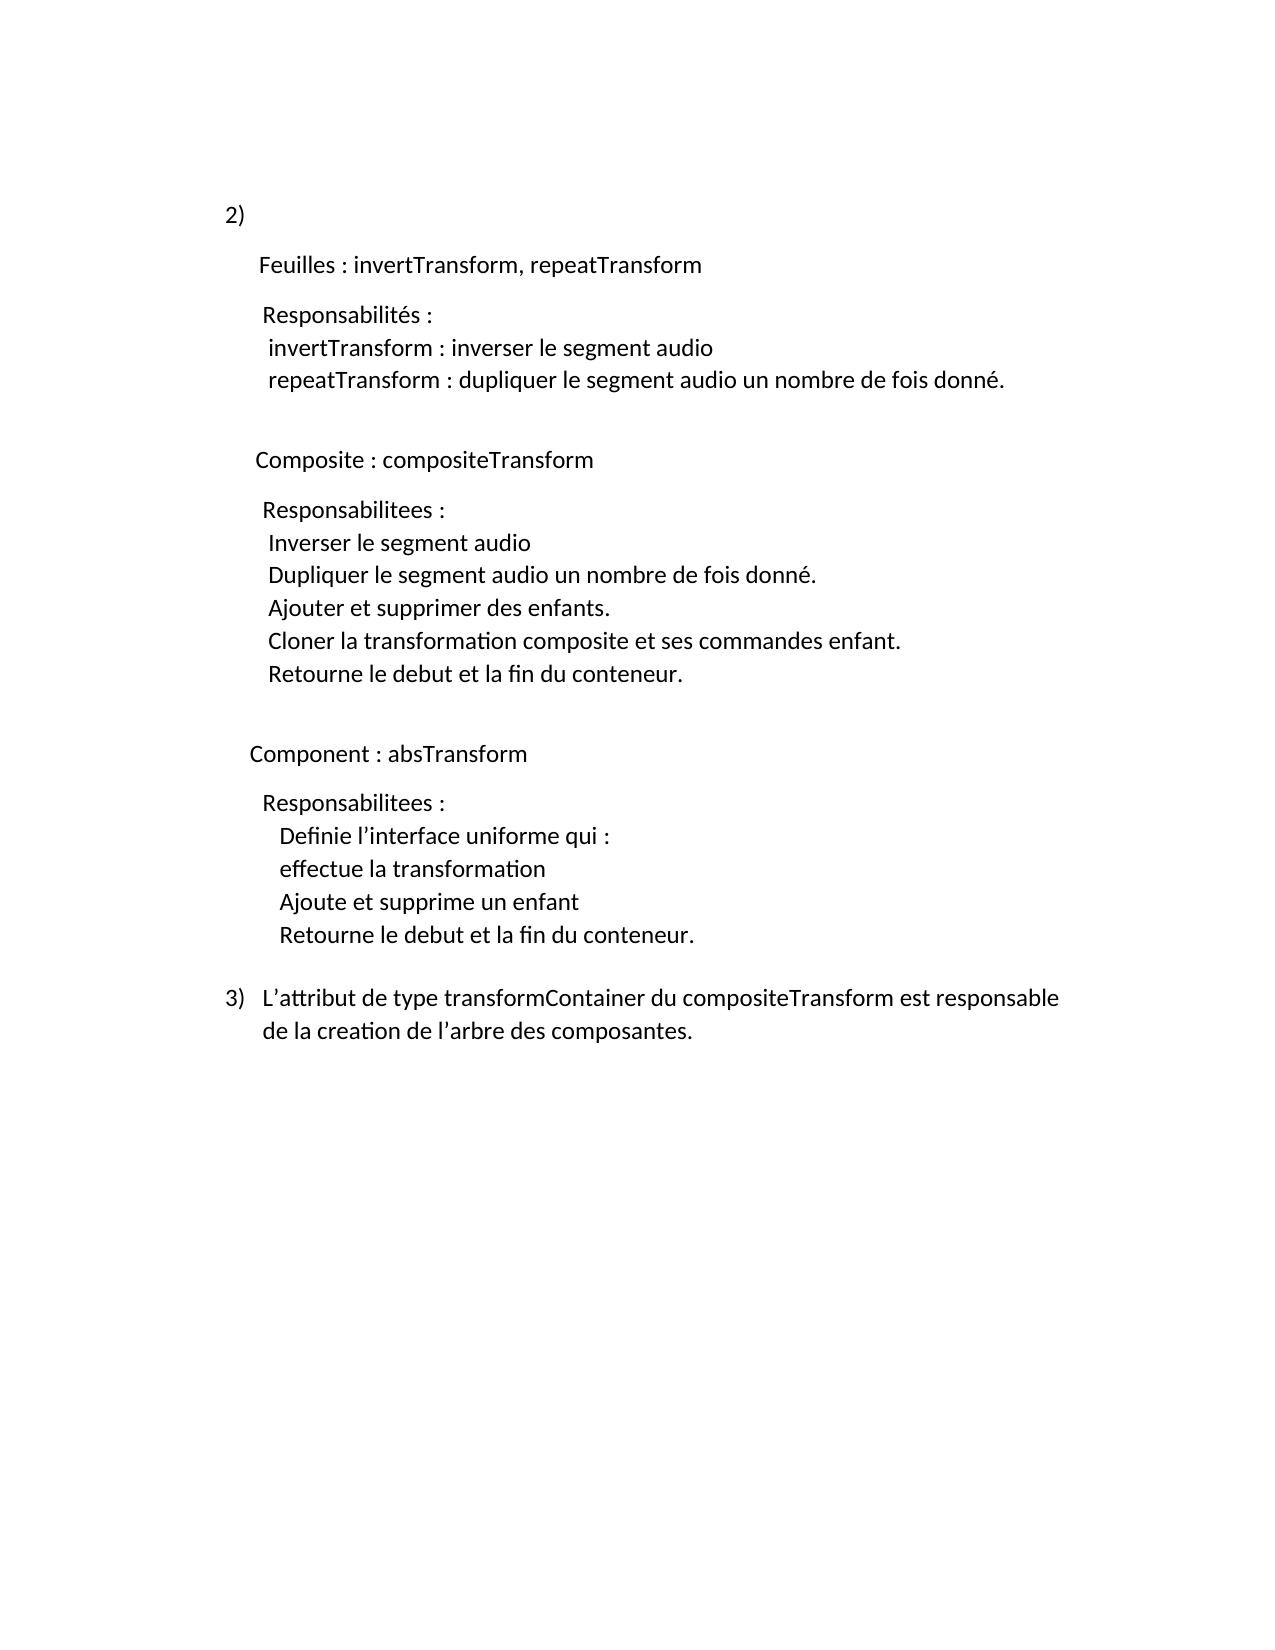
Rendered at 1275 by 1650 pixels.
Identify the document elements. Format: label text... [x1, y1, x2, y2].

list Responsabilités : [262, 299, 1087, 329]
list Definie l’interface uniforme qui : effectue la transformation [262, 820, 1087, 884]
text Composite : compositeTransform [187, 444, 1087, 475]
list repeatTransform : dupliquer le segment audio un nombre de fois donné. [262, 364, 1087, 425]
list Ajouter et supprimer des enfants. [262, 592, 1087, 623]
list Cloner la transformation composite et ses commandes enfant. [262, 625, 1087, 656]
list Retourne le debut et la fin du conteneur. [262, 658, 1087, 719]
list Ajoute et supprime un enfant Retourne le debut et la fin du conteneur. [262, 886, 1087, 980]
text Component : absTransform [187, 738, 1087, 768]
list L’attribut de type transformContainer du compositeTransform est responsable de la creation de l’arbre des composantes. [225, 982, 1087, 1174]
list Responsabilitees : [262, 494, 1087, 524]
text Feuilles : invertTransform, repeatTransform [225, 249, 1087, 280]
list Dupliquer le segment audio un nombre de fois donné. [262, 559, 1087, 590]
list Responsabilitees : [262, 787, 1087, 818]
list invertTransform : inverser le segment audio [262, 332, 1087, 362]
list Inverser le segment audio [262, 527, 1087, 557]
